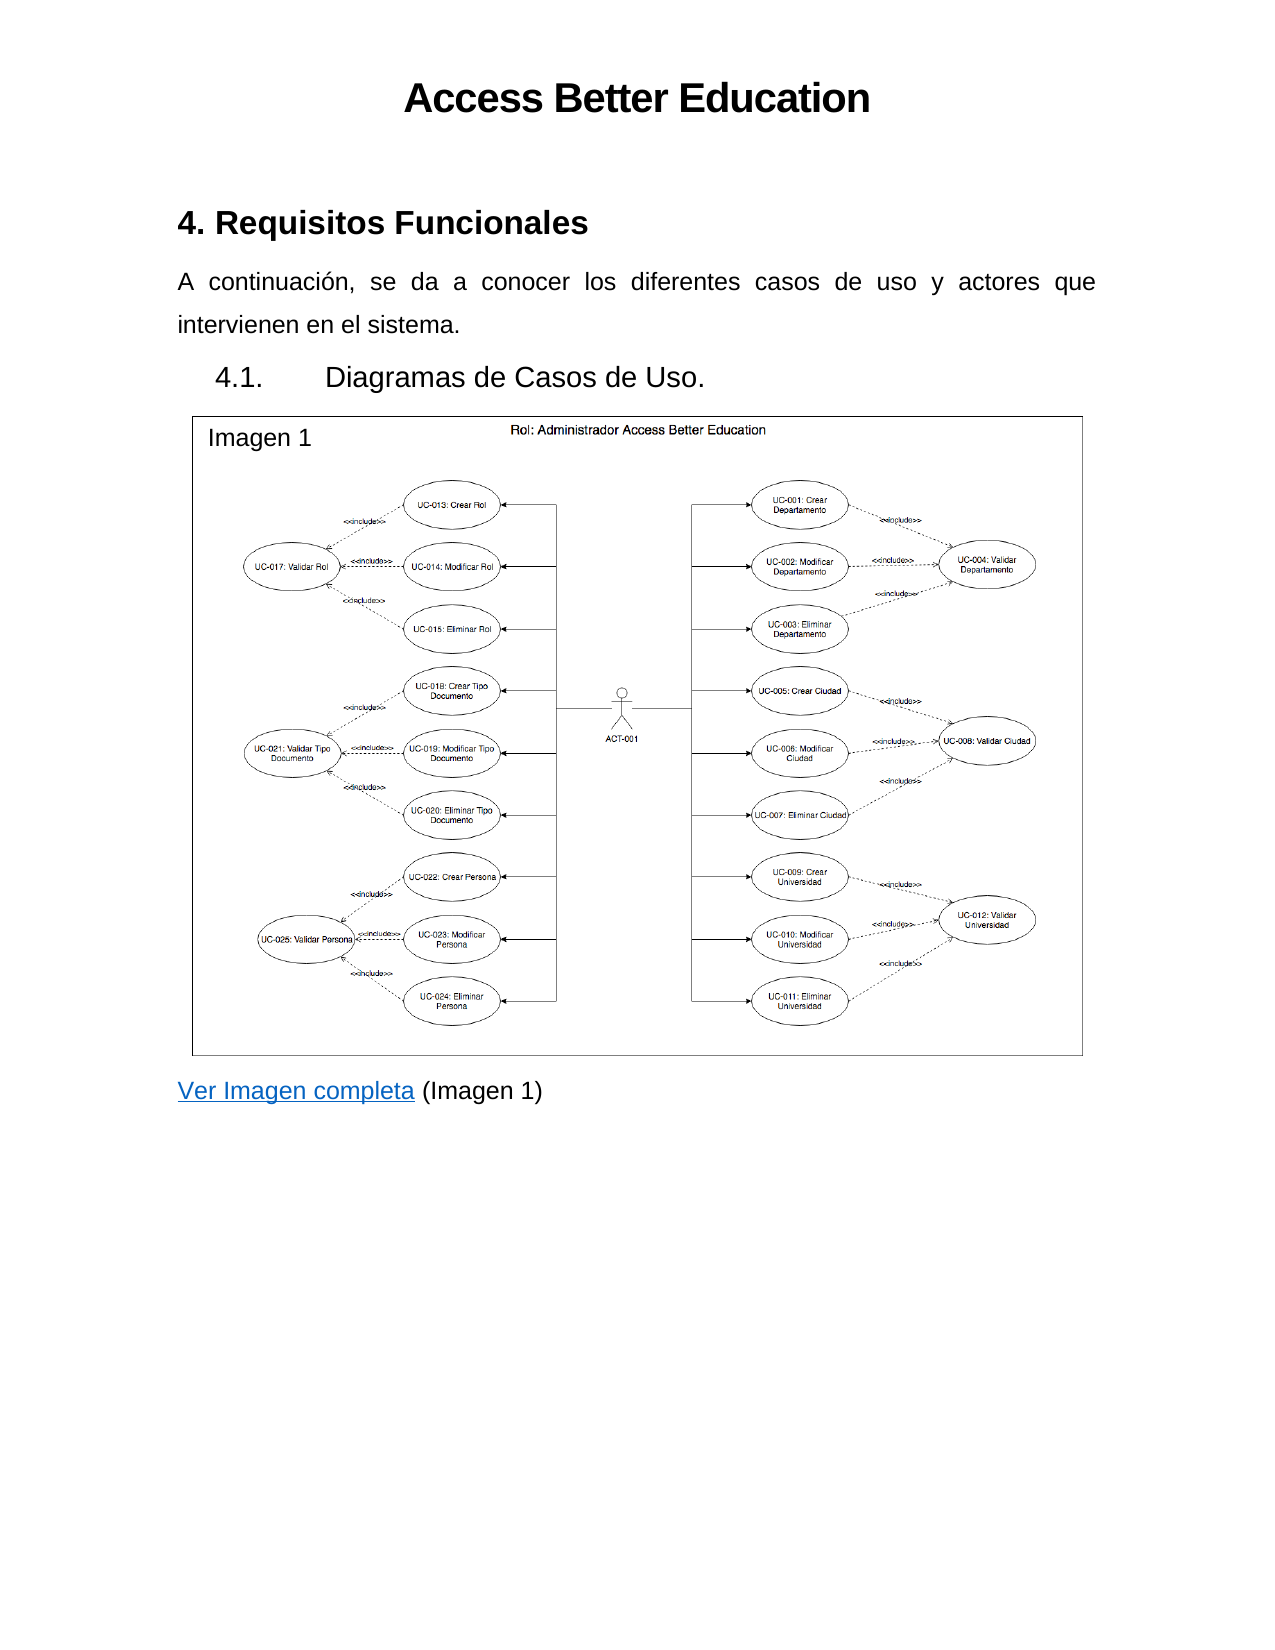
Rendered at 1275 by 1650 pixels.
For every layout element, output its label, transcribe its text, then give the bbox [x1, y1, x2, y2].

picture [192, 416, 1083, 1056]
text A continuación, se da a conocer los diferentes casos de uso y actores que intervienen en el sistema. [177, 267, 1098, 339]
subtitle Requisitos Funcionales [177, 203, 1098, 242]
subtitle Diagramas de Casos de Uso. [215, 359, 1098, 393]
text Ver Imagen completa (Imagen 1) [177, 1076, 1098, 1104]
